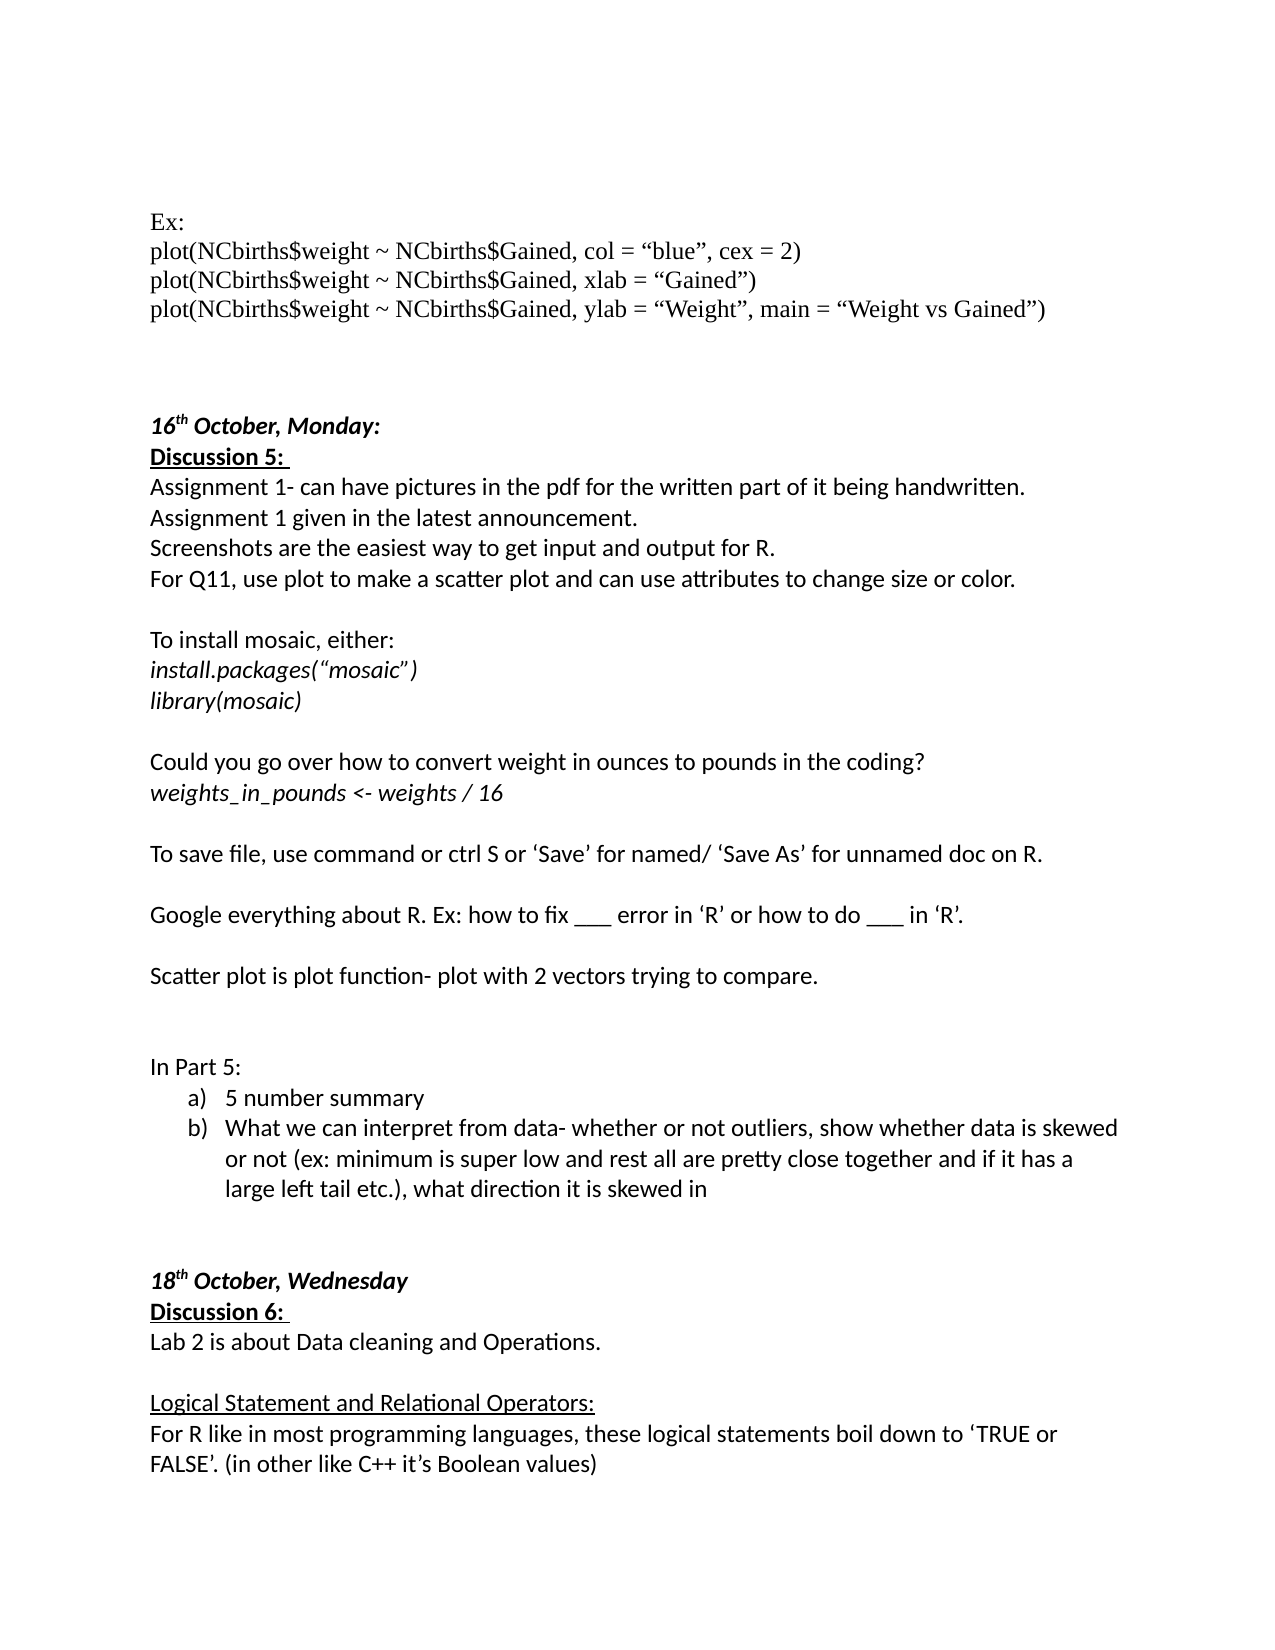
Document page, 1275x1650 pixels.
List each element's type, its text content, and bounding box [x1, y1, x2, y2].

text install.packages(“mosaic”) [150, 655, 1125, 685]
list What we can interpret from data- whether or not outliers, show whether data is skewed or not (ex: minimum is super low and rest all are pretty close together and if it has a large left tail etc.), what direction it is skewed in [187, 1112, 1125, 1204]
text In Part 5: [150, 1051, 1125, 1082]
text library(mosaic) [150, 685, 1125, 716]
text 16th October, Monday: [150, 411, 1125, 441]
text Discussion 5: [150, 441, 1125, 472]
text Google everything about R. Ex: how to fix ___ error in ‘R’ or how to do ___ in ‘R’. [150, 899, 1125, 929]
text plot(NCbirths$weight ~ NCbirths$Gained, col = “blue”, cex = 2) [150, 236, 1125, 265]
text Assignment 1- can have pictures in the pdf for the written part of it being handwritten. Assignment 1 given in the latest announcement. [150, 472, 1125, 533]
text To save file, use command or ctrl S or ‘Save’ for named/ ‘Save As’ for unnamed doc on R. [150, 838, 1125, 868]
text For Q11, use plot to make a scatter plot and can use attributes to change size or color. [150, 563, 1125, 594]
text Discussion 6: [150, 1296, 1125, 1326]
text Could you go over how to convert weight in ounces to pounds in the coding? [150, 746, 1125, 777]
text To install mosaic, either: [150, 624, 1125, 655]
text plot(NCbirths$weight ~ NCbirths$Gained, ylab = “Weight”, main = “Weight vs Gained”) [150, 294, 1125, 322]
text Scatter plot is plot function- plot with 2 vectors trying to compare. [150, 960, 1125, 990]
text Screenshots are the easiest way to get input and output for R. [150, 533, 1125, 563]
text Logical Statement and Relational Operators: For R like in most programming languages, these logical statements boil down to ‘TRUE or FALSE’. (in other like C++ it’s Boolean values) [150, 1387, 1125, 1479]
text weights_in_pounds <- weights / 16 [150, 777, 1125, 807]
text 18th October, Wednesday [150, 1265, 1125, 1296]
text Ex: [150, 207, 1125, 236]
text plot(NCbirths$weight ~ NCbirths$Gained, xlab = “Gained”) [150, 265, 1125, 294]
text Lab 2 is about Data cleaning and Operations. [150, 1326, 1125, 1357]
list 5 number summary [187, 1082, 1125, 1112]
